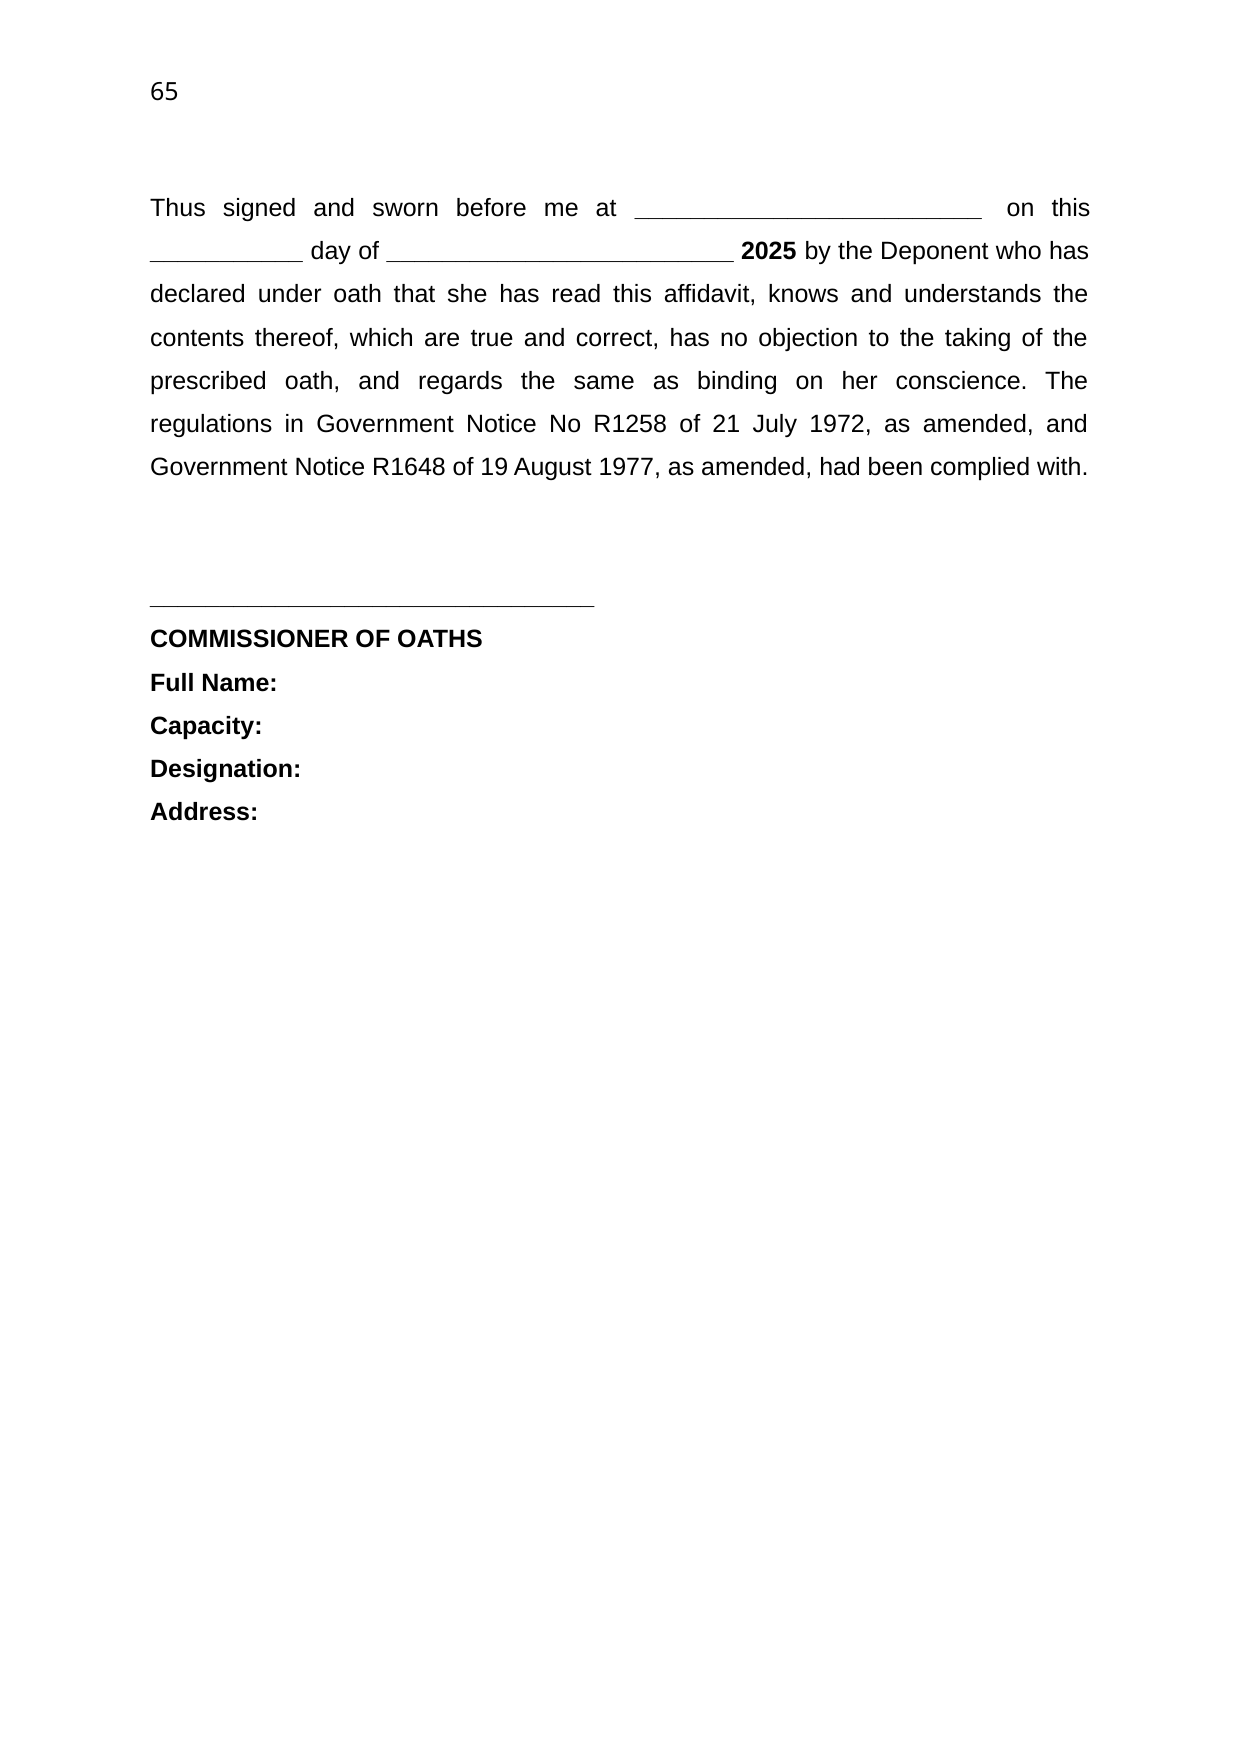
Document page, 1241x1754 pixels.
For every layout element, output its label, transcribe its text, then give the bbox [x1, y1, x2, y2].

text Full Name: [150, 667, 1090, 696]
text ________________________________ [150, 581, 1090, 610]
text Designation: [150, 754, 1090, 782]
text Thus signed and sworn before me at _________________________ on this ___________ day of _________________________ 2025 by the Deponent who has declared under oath that she has read this affidavit, knows and understands the contents thereof, which are true and correct, has no objection to the taking of the prescribed oath, and regards the same as binding on her conscience. The regulations in Government Notice No R1258 of 21 July 1972, as amended, and Government Notice R1648 of 19 August 1977, as amended, had been complied with. [150, 193, 1090, 481]
text Capacity: [150, 711, 1090, 739]
text Address: [150, 797, 1090, 826]
text COMMISSIONER OF OATHS [150, 624, 1090, 653]
